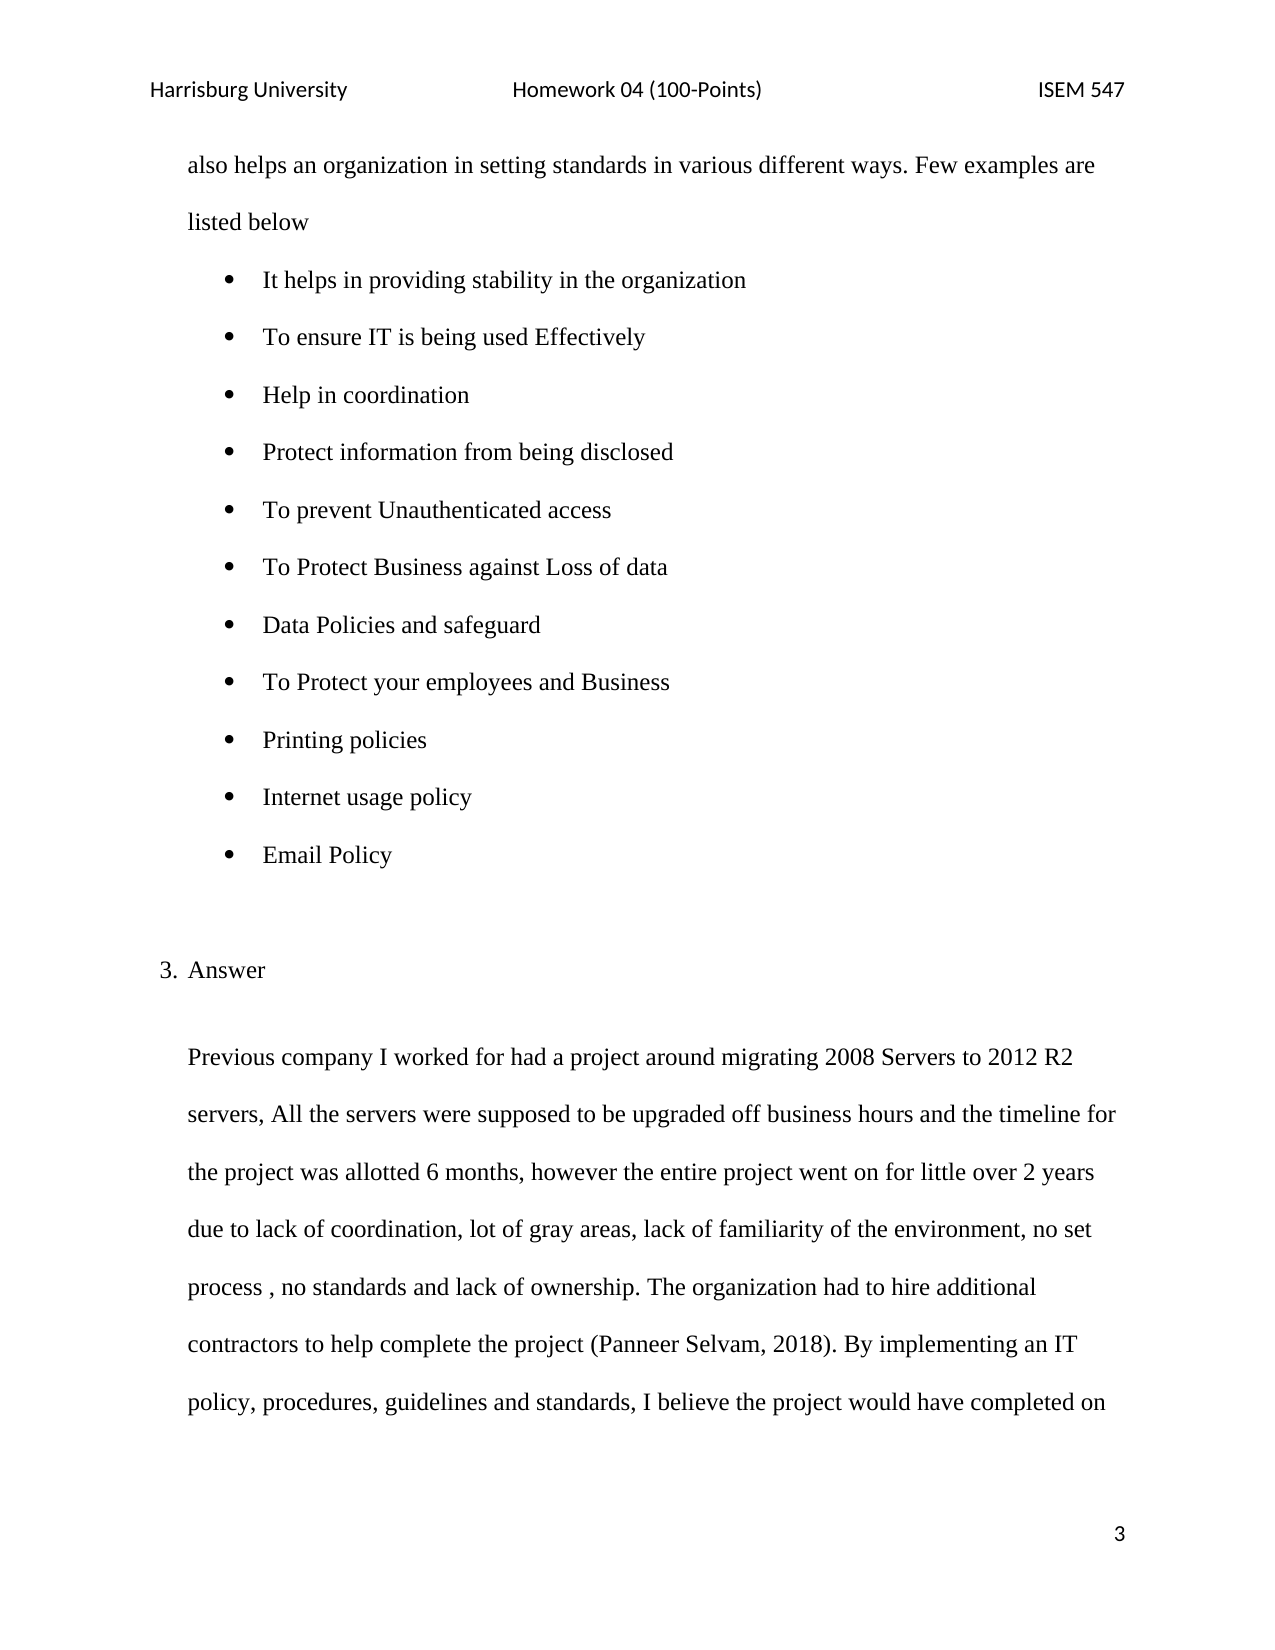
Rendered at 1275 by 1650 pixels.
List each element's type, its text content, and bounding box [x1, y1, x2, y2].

list It helps in providing stability in the organization [225, 265, 1125, 294]
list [187, 150, 1125, 236]
list Help in coordination [225, 380, 1125, 409]
list Email Policy [225, 840, 1125, 869]
list To ensure IT is being used Effectively [225, 322, 1125, 351]
list Protect information from being disclosed [225, 437, 1125, 466]
list Answer [159, 955, 1125, 984]
list To prevent Unauthenticated access [225, 495, 1125, 524]
list To Protect Business against Loss of data [225, 552, 1125, 581]
list Printing policies [225, 725, 1125, 754]
list Internet usage policy [225, 782, 1125, 811]
list To Protect your employees and Business [225, 667, 1125, 696]
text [187, 1042, 1125, 1415]
list Data Policies and safeguard [225, 610, 1125, 639]
